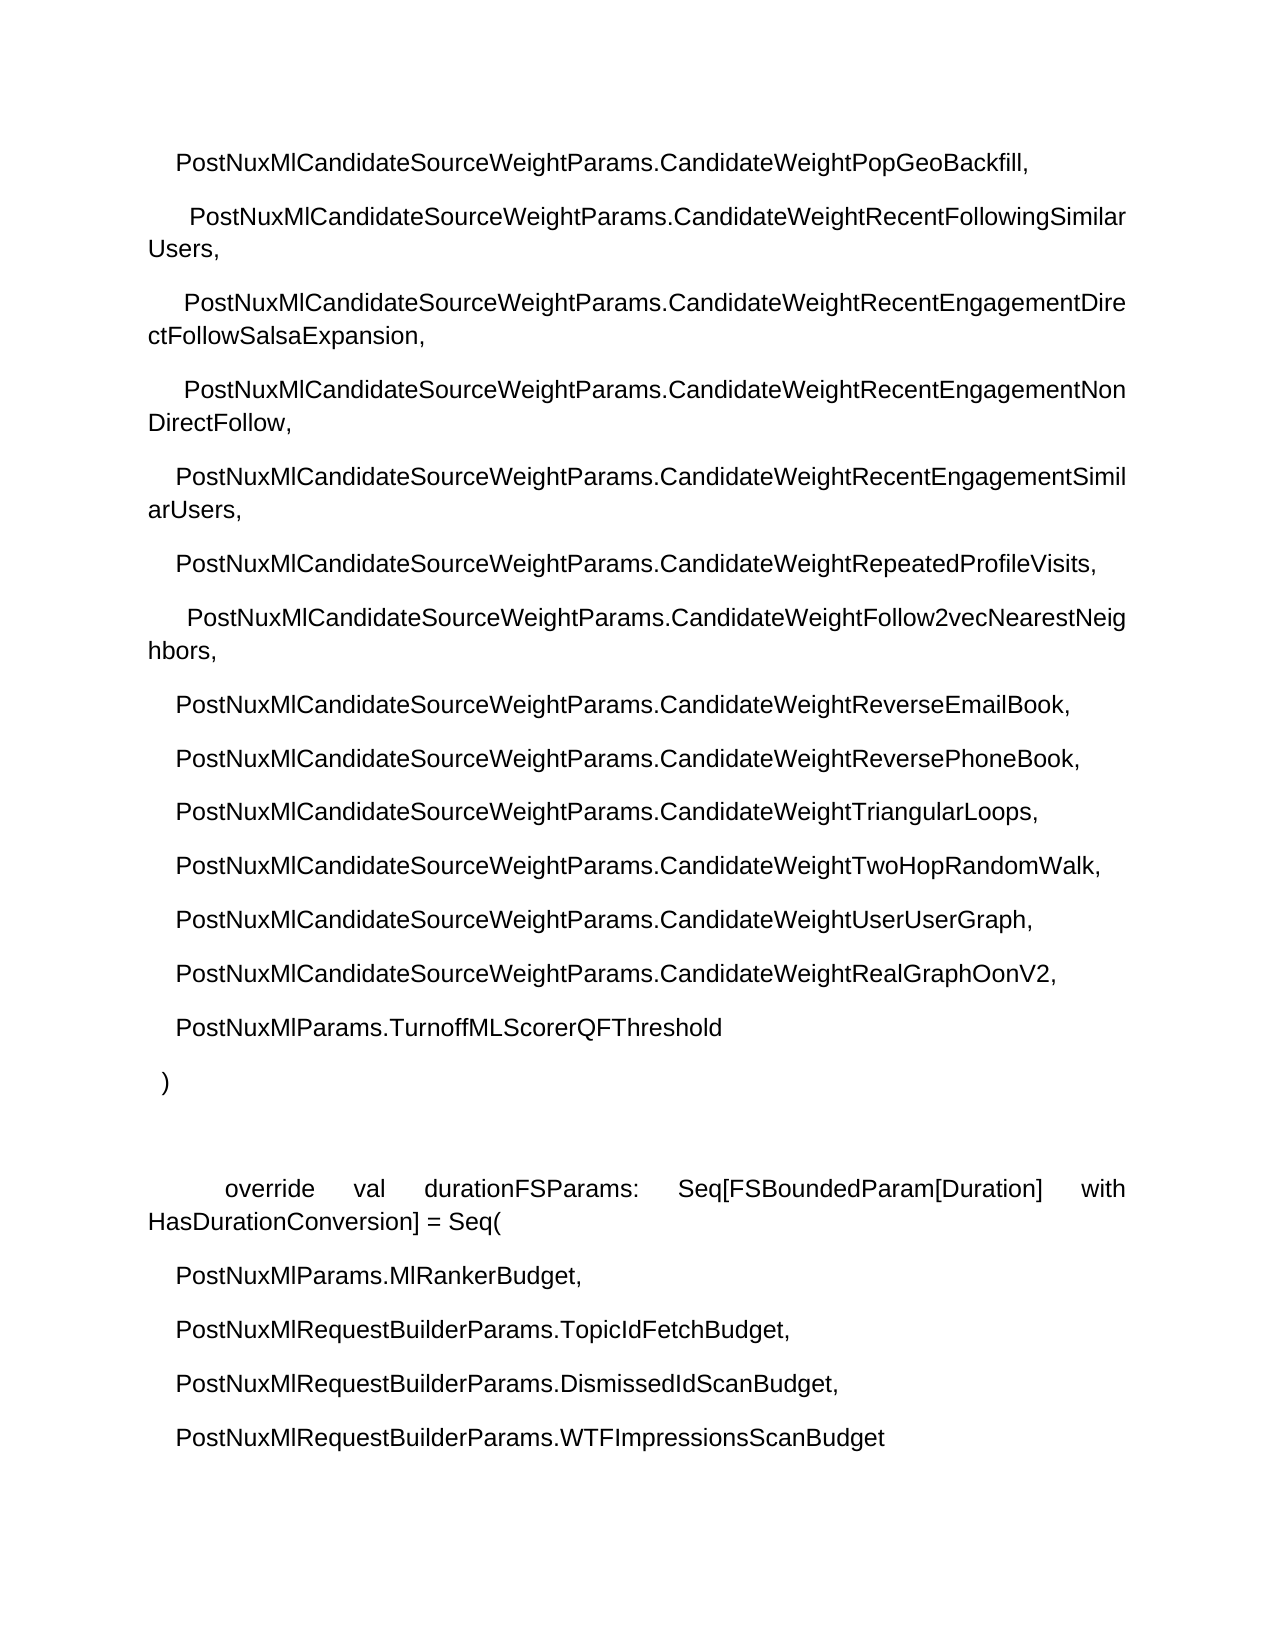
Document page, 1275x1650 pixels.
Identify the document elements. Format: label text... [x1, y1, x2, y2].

text PostNuxMlParams.TurnoffMLScorerQFThreshold [148, 1013, 1127, 1042]
text PostNuxMlCandidateSourceWeightParams.CandidateWeightRecentEngagementDirectFollowSalsaExpansion, [148, 288, 1127, 350]
text PostNuxMlCandidateSourceWeightParams.CandidateWeightReversePhoneBook, [148, 743, 1127, 772]
text PostNuxMlCandidateSourceWeightParams.CandidateWeightRealGraphOonV2, [148, 959, 1127, 988]
text ) [148, 1067, 1127, 1095]
text PostNuxMlParams.MlRankerBudget, [148, 1261, 1127, 1290]
text PostNuxMlCandidateSourceWeightParams.CandidateWeightRecentEngagementSimilarUsers, [148, 462, 1127, 524]
text PostNuxMlCandidateSourceWeightParams.CandidateWeightFollow2vecNearestNeighbors, [148, 603, 1127, 664]
text PostNuxMlRequestBuilderParams.DismissedIdScanBudget, [148, 1369, 1127, 1398]
text PostNuxMlCandidateSourceWeightParams.CandidateWeightUserUserGraph, [148, 905, 1127, 934]
text PostNuxMlCandidateSourceWeightParams.CandidateWeightRecentEngagementNonDirectFollow, [148, 375, 1127, 437]
text PostNuxMlCandidateSourceWeightParams.CandidateWeightPopGeoBackfill, [148, 148, 1127, 176]
text PostNuxMlCandidateSourceWeightParams.CandidateWeightTriangularLoops, [148, 797, 1127, 826]
text PostNuxMlCandidateSourceWeightParams.CandidateWeightReverseEmailBook, [148, 690, 1127, 718]
text PostNuxMlRequestBuilderParams.TopicIdFetchBudget, [148, 1315, 1127, 1344]
text PostNuxMlCandidateSourceWeightParams.CandidateWeightTwoHopRandomWalk, [148, 851, 1127, 880]
text PostNuxMlRequestBuilderParams.WTFImpressionsScanBudget [148, 1423, 1127, 1452]
text override val durationFSParams: Seq[FSBoundedParam[Duration] with HasDurationConversion] = Seq( [148, 1174, 1127, 1236]
text PostNuxMlCandidateSourceWeightParams.CandidateWeightRepeatedProfileVisits, [148, 549, 1127, 578]
text PostNuxMlCandidateSourceWeightParams.CandidateWeightRecentFollowingSimilarUsers, [148, 201, 1127, 263]
